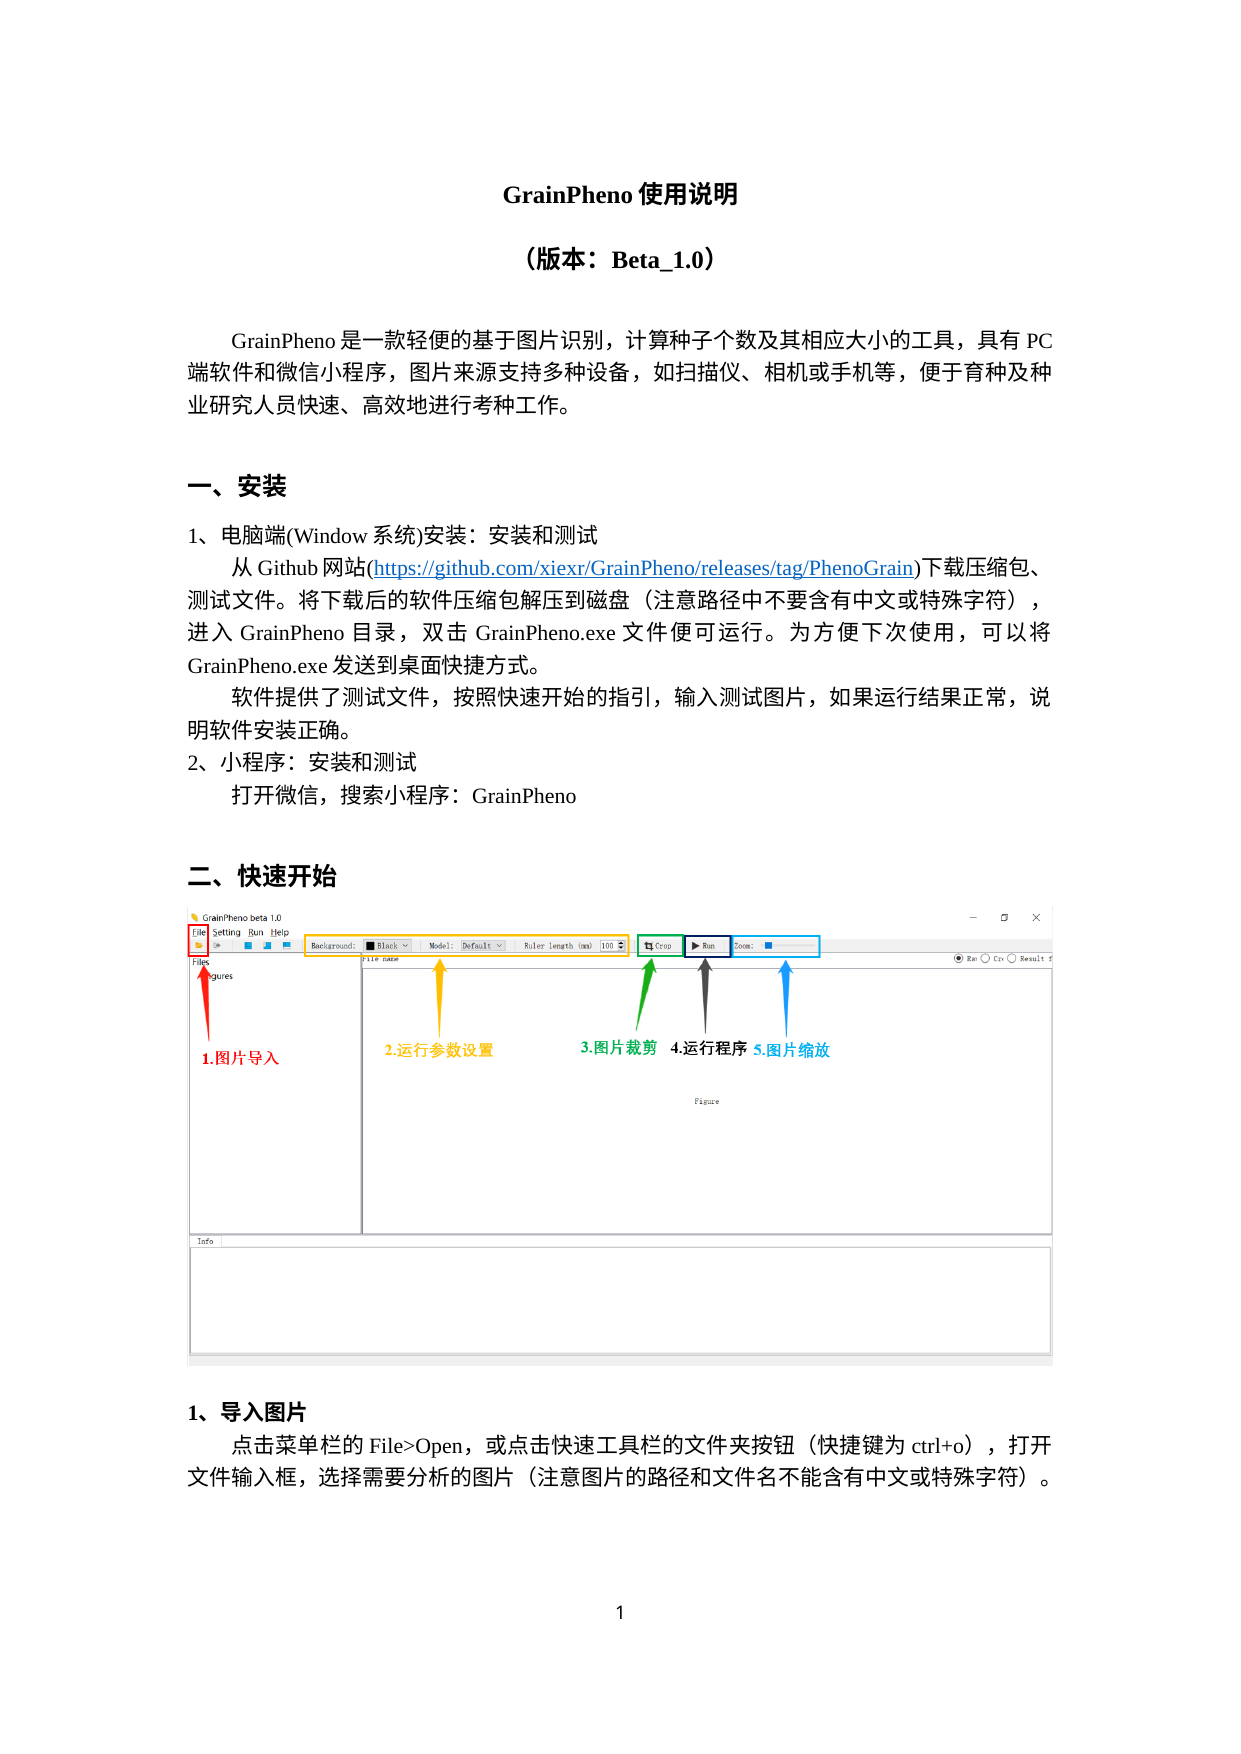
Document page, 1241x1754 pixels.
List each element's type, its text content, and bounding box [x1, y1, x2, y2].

text 一、安装 [187, 452, 1053, 517]
text 二、快速开始 [187, 842, 1053, 907]
text GrainPheno是一款轻便的基于图片识别，计算种子个数及其相应大小的工具，具有PC端软件和微信小程序，图片来源支持多种设备，如扫描仪、相机或手机等，便于育种及种业研究人员快速、高效地进行考种工作。 [187, 322, 1053, 420]
text 1、导入图片 [187, 1395, 1053, 1427]
text 点击菜单栏的File>Open，或点击快速工具栏的文件夹按钮（快捷键为ctrl+o），打开文件输入框，选择需要分析的图片（注意图片的路径和文件名不能含有中文或特殊字符）。 [187, 1427, 1053, 1492]
text （版本：Beta_1.0） [187, 225, 1053, 290]
text 从Github网站(https://github.com/xiexr/GrainPheno/releases/tag/PhenoGrain)下载压缩包、测试文件。将下载后的软件压缩包解压到磁盘（注意路径中不要含有中文或特殊字符），进入GrainPheno目录，双击GrainPheno.exe文件便可运行。为方便下次使用，可以将GrainPheno.exe发送到桌面快捷方式。 [187, 550, 1053, 680]
text 软件提供了测试文件，按照快速开始的指引，输入测试图片，如果运行结果正常，说明软件安装正确。 [187, 680, 1053, 745]
text 2、小程序：安装和测试 [187, 745, 1053, 777]
picture [187, 907, 1053, 1366]
text GrainPheno使用说明 [187, 160, 1053, 225]
text 1、电脑端(Window系统)安装：安装和测试 [187, 517, 1053, 550]
text 打开微信，搜索小程序：GrainPheno [187, 777, 1053, 810]
